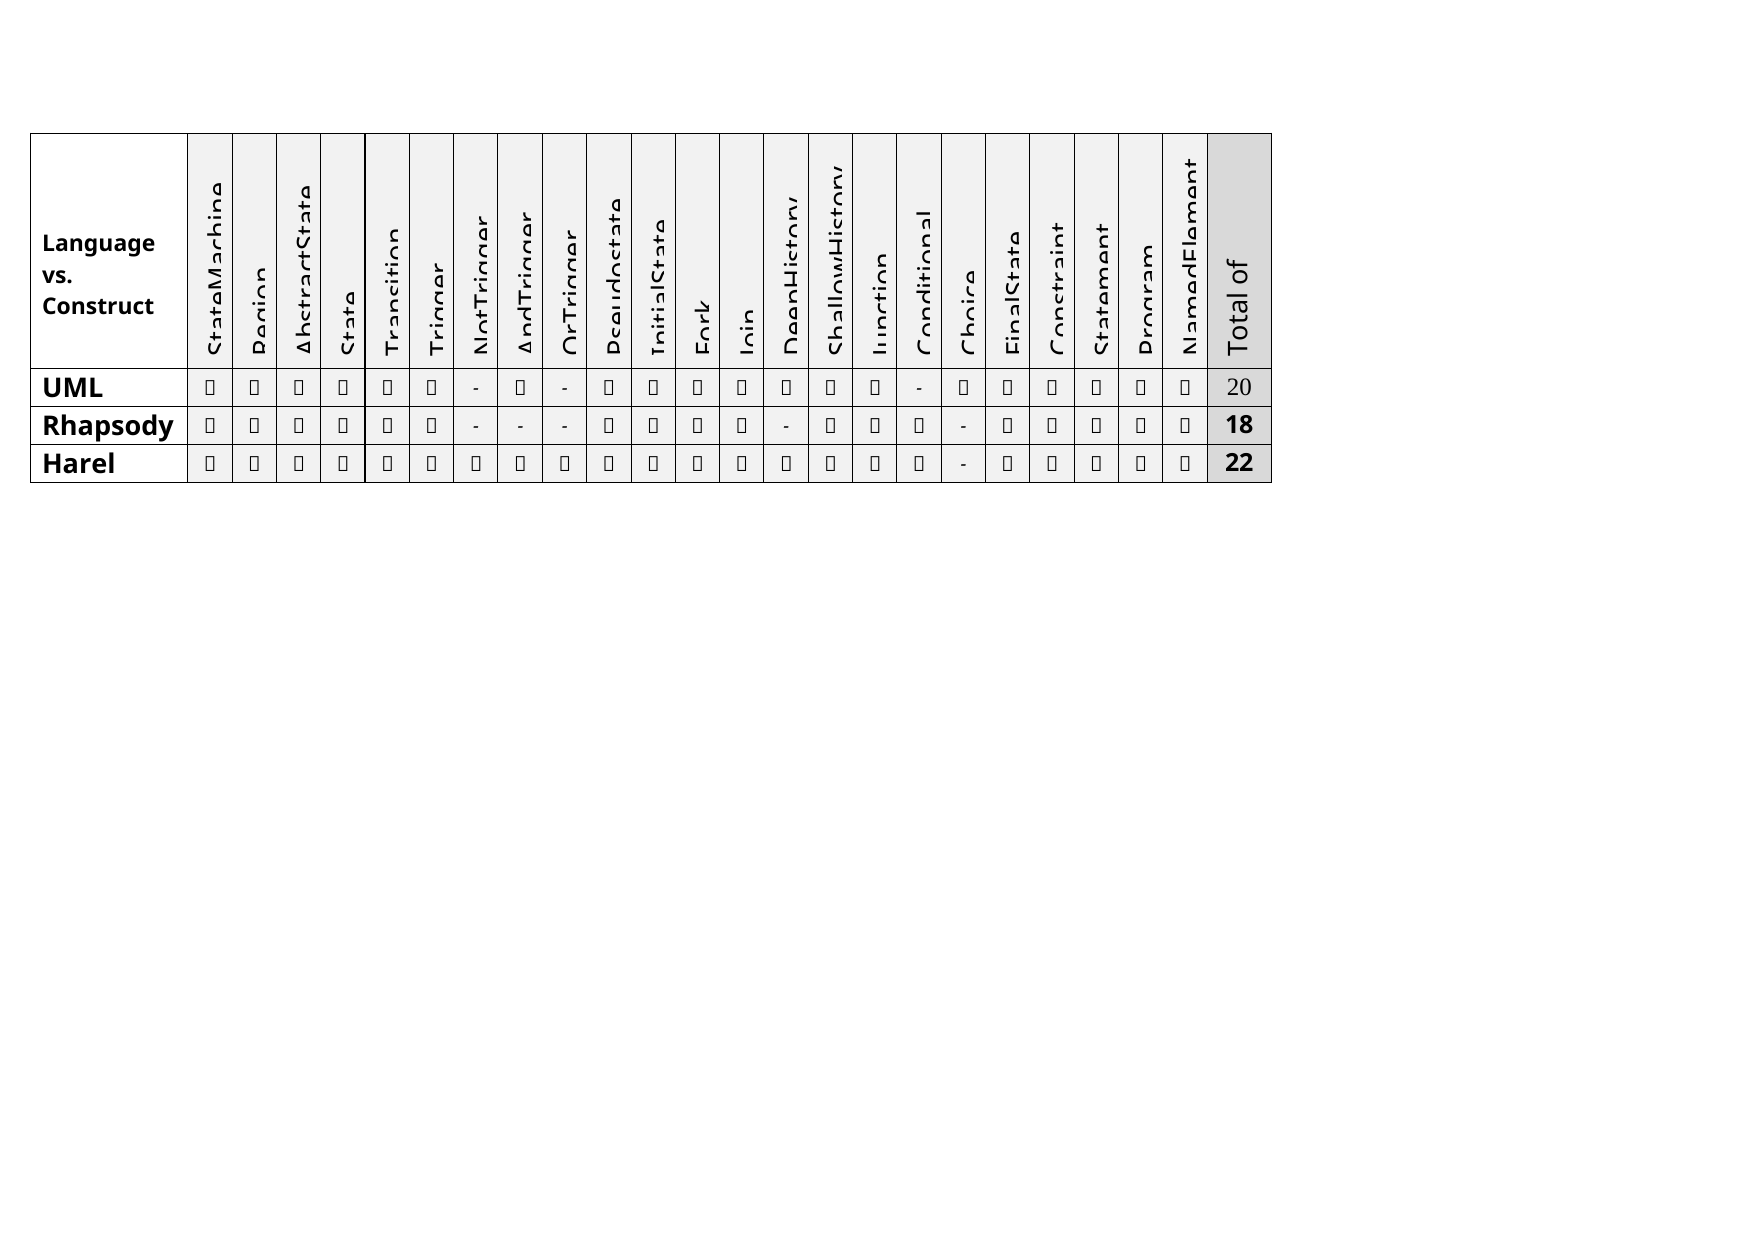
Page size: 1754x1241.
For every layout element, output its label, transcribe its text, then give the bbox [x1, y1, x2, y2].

table_cell Harel [31, 445, 187, 482]
table_cell  [632, 369, 675, 406]
table_cell Rhapsody [31, 407, 187, 444]
table_cell  [764, 445, 808, 482]
table_cell  [720, 407, 763, 444]
table_cell  [986, 407, 1029, 444]
table_cell  [277, 445, 320, 482]
table_cell - [942, 407, 985, 444]
table_header AndTrigger [498, 134, 542, 368]
table_cell  [188, 407, 232, 444]
table_header AbstractState [277, 134, 320, 368]
table_cell  [853, 369, 896, 406]
table_cell  [1075, 407, 1118, 444]
table_cell 18 [1208, 407, 1271, 444]
table_cell  [1163, 445, 1207, 482]
table_cell  [498, 369, 542, 406]
table_cell  [1030, 407, 1074, 444]
table_header StateMachine [188, 134, 232, 368]
table_cell  [897, 445, 941, 482]
table_cell  [676, 407, 719, 444]
table_cell  [233, 407, 276, 444]
table_header Fork [676, 134, 719, 368]
table_cell  [1163, 407, 1207, 444]
table_cell  [321, 445, 364, 482]
table_cell  [366, 407, 409, 444]
table_cell  [366, 369, 409, 406]
table_cell  [587, 407, 631, 444]
table_cell 22 [1208, 445, 1271, 482]
table_cell - [454, 369, 497, 406]
table_cell  [1030, 369, 1074, 406]
table_cell  [986, 369, 1029, 406]
table_cell  [632, 445, 675, 482]
table_header NamedElement [1163, 134, 1207, 368]
table_cell  [188, 369, 232, 406]
table_cell - [543, 407, 586, 444]
table_cell UML [31, 369, 187, 406]
table_cell  [720, 369, 763, 406]
table_cell  [498, 445, 542, 482]
table_cell  [587, 369, 631, 406]
table_header Total of constructs [1208, 134, 1271, 368]
table_cell  [1075, 369, 1118, 406]
table_cell  [454, 445, 497, 482]
table_cell  [809, 407, 852, 444]
table_cell  [809, 369, 852, 406]
table_cell  [543, 445, 586, 482]
table_cell  [676, 445, 719, 482]
table_header DeepHistory [764, 134, 808, 368]
table_cell  [410, 445, 453, 482]
table_cell  [1163, 369, 1207, 406]
table_header Trigger [410, 134, 453, 368]
table_cell - [942, 445, 985, 482]
table_cell  [720, 445, 763, 482]
table_header Language vs. Construct [31, 134, 187, 368]
table_cell  [233, 369, 276, 406]
table_header Join [720, 134, 763, 368]
table_cell  [1119, 407, 1162, 444]
table_cell  [676, 369, 719, 406]
table_cell  [321, 407, 364, 444]
table_cell  [632, 407, 675, 444]
table_header Conditional [897, 134, 941, 368]
table_header Constraint [1030, 134, 1074, 368]
table_header FinalState [986, 134, 1029, 368]
table_cell  [410, 369, 453, 406]
table_cell  [277, 407, 320, 444]
table_cell  [1208, 369, 1271, 406]
table_header Pseudostate [587, 134, 631, 368]
table_cell  [410, 407, 453, 444]
table_cell  [188, 445, 232, 482]
table_header Statement [1075, 134, 1118, 368]
table_cell - [454, 407, 497, 444]
table_cell  [1119, 445, 1162, 482]
table_header OrTrigger [543, 134, 586, 368]
table_cell  [1119, 369, 1162, 406]
table_cell  [587, 445, 631, 482]
table_header ShallowHistory [809, 134, 852, 368]
table_cell - [543, 369, 586, 406]
table_cell  [897, 407, 941, 444]
table_cell  [764, 369, 808, 406]
table_cell  [321, 369, 364, 406]
table_header Choice [942, 134, 985, 368]
table_cell - [897, 369, 941, 406]
table_header NotTrigger [454, 134, 497, 368]
table_cell - [764, 407, 808, 444]
table_cell  [277, 369, 320, 406]
table_cell  [1030, 445, 1074, 482]
table_cell  [233, 445, 276, 482]
table_cell  [1075, 445, 1118, 482]
table_header Region [233, 134, 276, 368]
table_cell - [498, 407, 542, 444]
table_header Transition [366, 134, 409, 368]
table_cell  [853, 445, 896, 482]
table_header State [321, 134, 364, 368]
table_header InitialState [632, 134, 675, 368]
table_cell  [942, 369, 985, 406]
table_cell  [853, 407, 896, 444]
table_header Junction [853, 134, 896, 368]
table_cell  [809, 445, 852, 482]
table_cell  [986, 445, 1029, 482]
table_cell  [366, 445, 409, 482]
table_header Program [1119, 134, 1162, 368]
